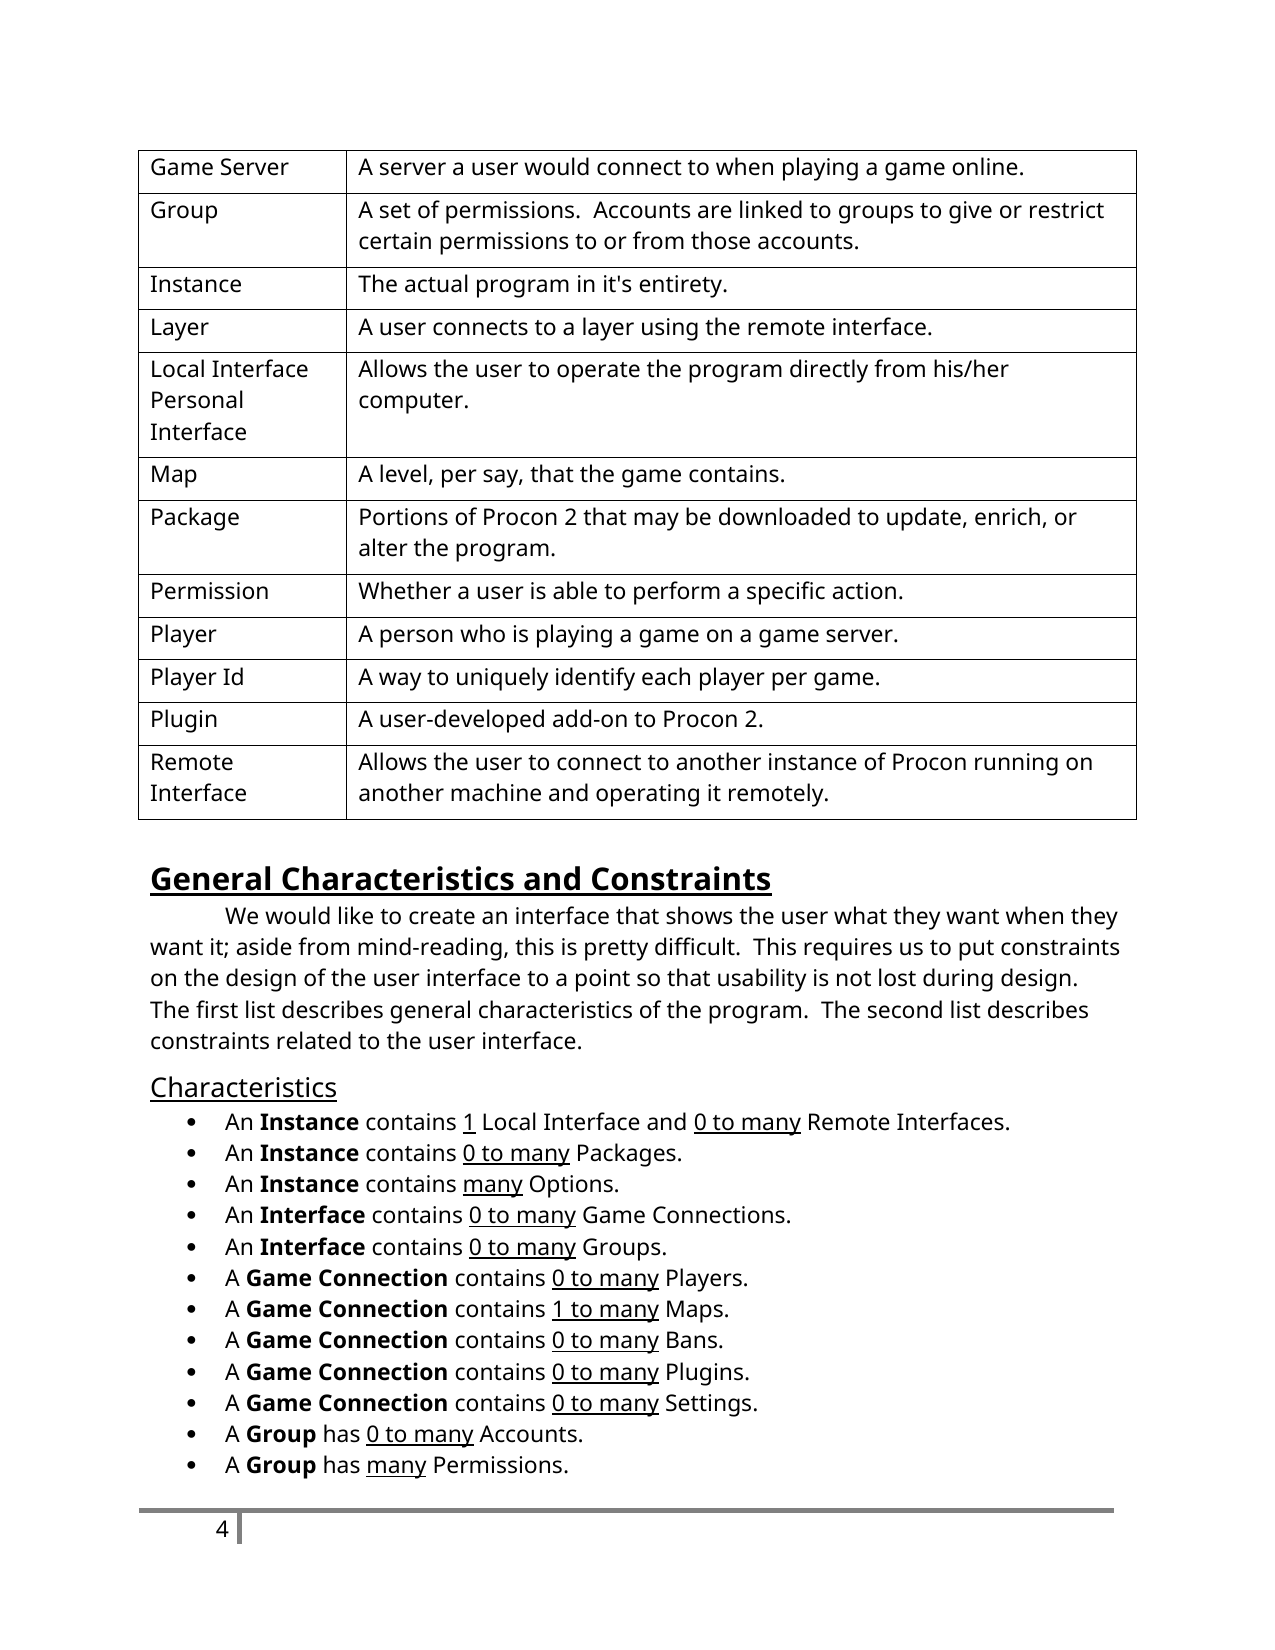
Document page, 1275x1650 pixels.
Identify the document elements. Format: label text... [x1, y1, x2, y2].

list A Game Connection contains 0 to many Settings. [187, 1387, 1125, 1418]
table_cell A user connects to a layer using the remote interface. [347, 310, 1136, 352]
table_cell Player [139, 618, 346, 659]
table_cell Layer [139, 310, 346, 352]
table_cell A level, per say, that the game contains. [347, 458, 1136, 500]
subtitle General Characteristics and Constraints [150, 857, 1125, 900]
list A Group has 0 to many Accounts. [187, 1418, 1125, 1449]
table_cell Remote Interface [139, 746, 346, 819]
table_cell Game Server [139, 151, 346, 193]
table_cell Local Interface Personal Interface [139, 353, 346, 457]
list A Game Connection contains 1 to many Maps. [187, 1293, 1125, 1324]
table_cell Allows the user to operate the program directly from his/her computer. [347, 353, 1136, 457]
table_cell The actual program in it's entirety. [347, 268, 1136, 309]
table_cell Instance [139, 268, 346, 309]
table_cell Plugin [139, 703, 346, 745]
table_cell Portions of Procon 2 that may be downloaded to update, enrich, or alter the program. [347, 501, 1136, 574]
table_cell Allows the user to connect to another instance of Procon running on another machine and operating it remotely. [347, 746, 1136, 819]
table_cell A server a user would connect to when playing a game online. [347, 151, 1136, 193]
list A Game Connection contains 0 to many Plugins. [187, 1356, 1125, 1387]
table_cell Package [139, 501, 346, 574]
list An Interface contains 0 to many Groups. [187, 1231, 1125, 1262]
table_cell Whether a user is able to perform a specific action. [347, 575, 1136, 617]
list A Group has many Permissions. [187, 1449, 1125, 1481]
table_cell A user-developed add-on to Procon 2. [347, 703, 1136, 745]
table_cell Group [139, 194, 346, 267]
text We would like to create an interface that shows the user what they want when they want it; aside from mind-reading, this is pretty difficult. This requires us to put constraints on the design of the user interface to a point so that usability is not lost during design. The first list describes general characteristics of the program. The second list describes constraints related to the user interface. [150, 900, 1125, 1056]
table_cell A set of permissions. Accounts are linked to groups to give or restrict certain permissions to or from those accounts. [347, 194, 1136, 267]
list A Game Connection contains 0 to many Players. [187, 1262, 1125, 1293]
list A Game Connection contains 0 to many Bans. [187, 1324, 1125, 1356]
list An Instance contains 0 to many Packages. [187, 1137, 1125, 1168]
list An Instance contains many Options. [187, 1168, 1125, 1199]
table_cell Map [139, 458, 346, 500]
list An Interface contains 0 to many Game Connections. [187, 1199, 1125, 1231]
subtitle Characteristics [150, 1069, 1125, 1106]
table_cell A way to uniquely identify each player per game. [347, 660, 1136, 702]
table_cell Player Id [139, 660, 346, 702]
table_cell Permission [139, 575, 346, 617]
list An Instance contains 1 Local Interface and 0 to many Remote Interfaces. [187, 1106, 1125, 1137]
table_cell A person who is playing a game on a game server. [347, 618, 1136, 659]
